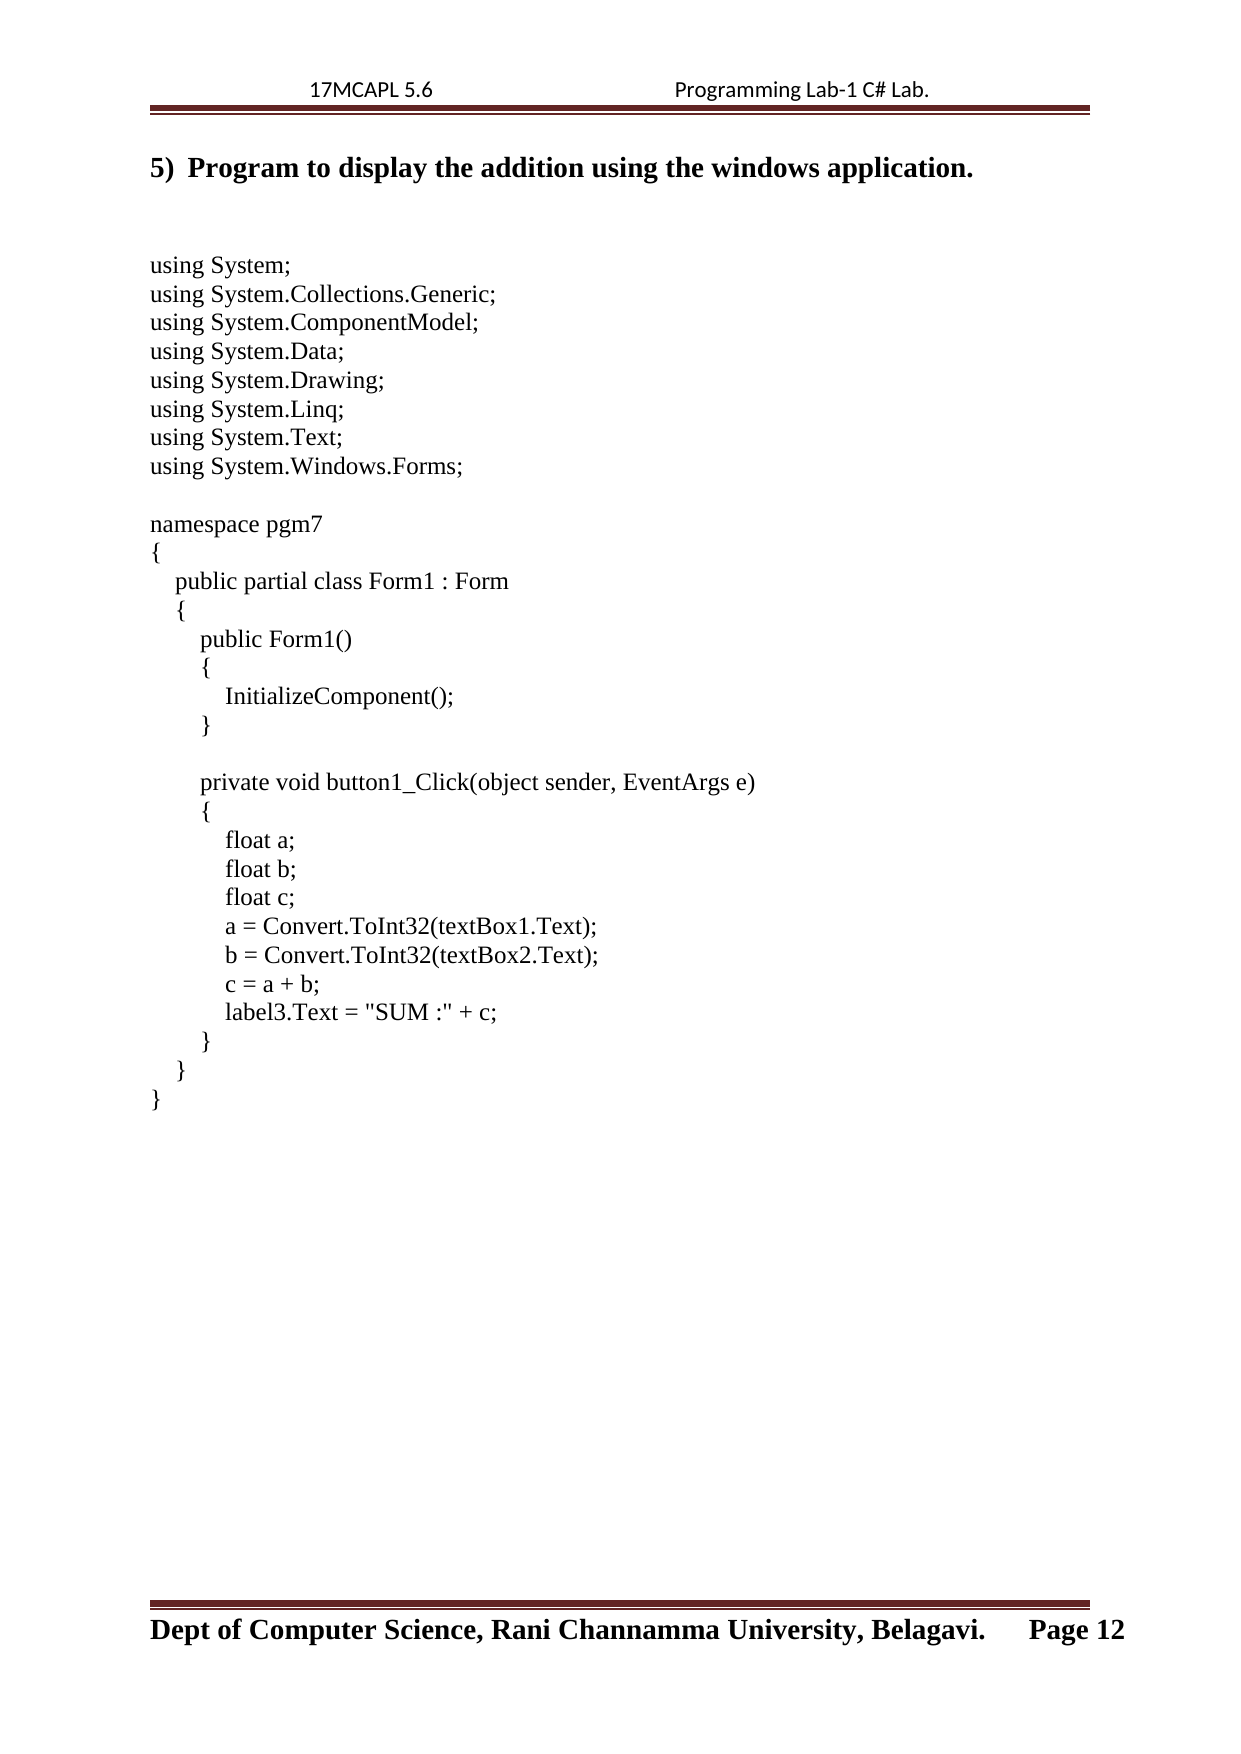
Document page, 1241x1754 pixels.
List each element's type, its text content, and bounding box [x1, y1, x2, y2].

text } [150, 1055, 1090, 1084]
text { [150, 537, 1090, 566]
text } [150, 1084, 1090, 1112]
text { [150, 652, 1090, 681]
text InitializeComponent(); [150, 681, 1090, 710]
text float b; [150, 854, 1090, 882]
text namespace pgm7 [150, 509, 1090, 537]
text float a; [150, 825, 1090, 854]
text a = Convert.ToInt32(textBox1.Text); [150, 911, 1090, 940]
text } [150, 1026, 1090, 1055]
text using System.Drawing; [150, 365, 1090, 394]
text using System.Collections.Generic; [150, 279, 1090, 307]
text { [150, 595, 1090, 624]
text b = Convert.ToInt32(textBox2.Text); [150, 940, 1090, 969]
list Program to display the addition using the windows application. [150, 150, 1090, 183]
text private void button1_Click(object sender, EventArgs e) [150, 767, 1090, 796]
text label3.Text = "SUM :" + c; [150, 997, 1090, 1026]
text using System.Windows.Forms; [150, 451, 1090, 480]
text { [150, 796, 1090, 825]
text public partial class Form1 : Form [150, 566, 1090, 595]
text using System.Data; [150, 336, 1090, 365]
text using System.ComponentModel; [150, 307, 1090, 336]
text } [150, 710, 1090, 739]
text c = a + b; [150, 969, 1090, 997]
text using System; [150, 250, 1090, 279]
text using System.Text; [150, 422, 1090, 451]
text float c; [150, 882, 1090, 911]
text using System.Linq; [150, 394, 1090, 422]
text public Form1() [150, 624, 1090, 652]
